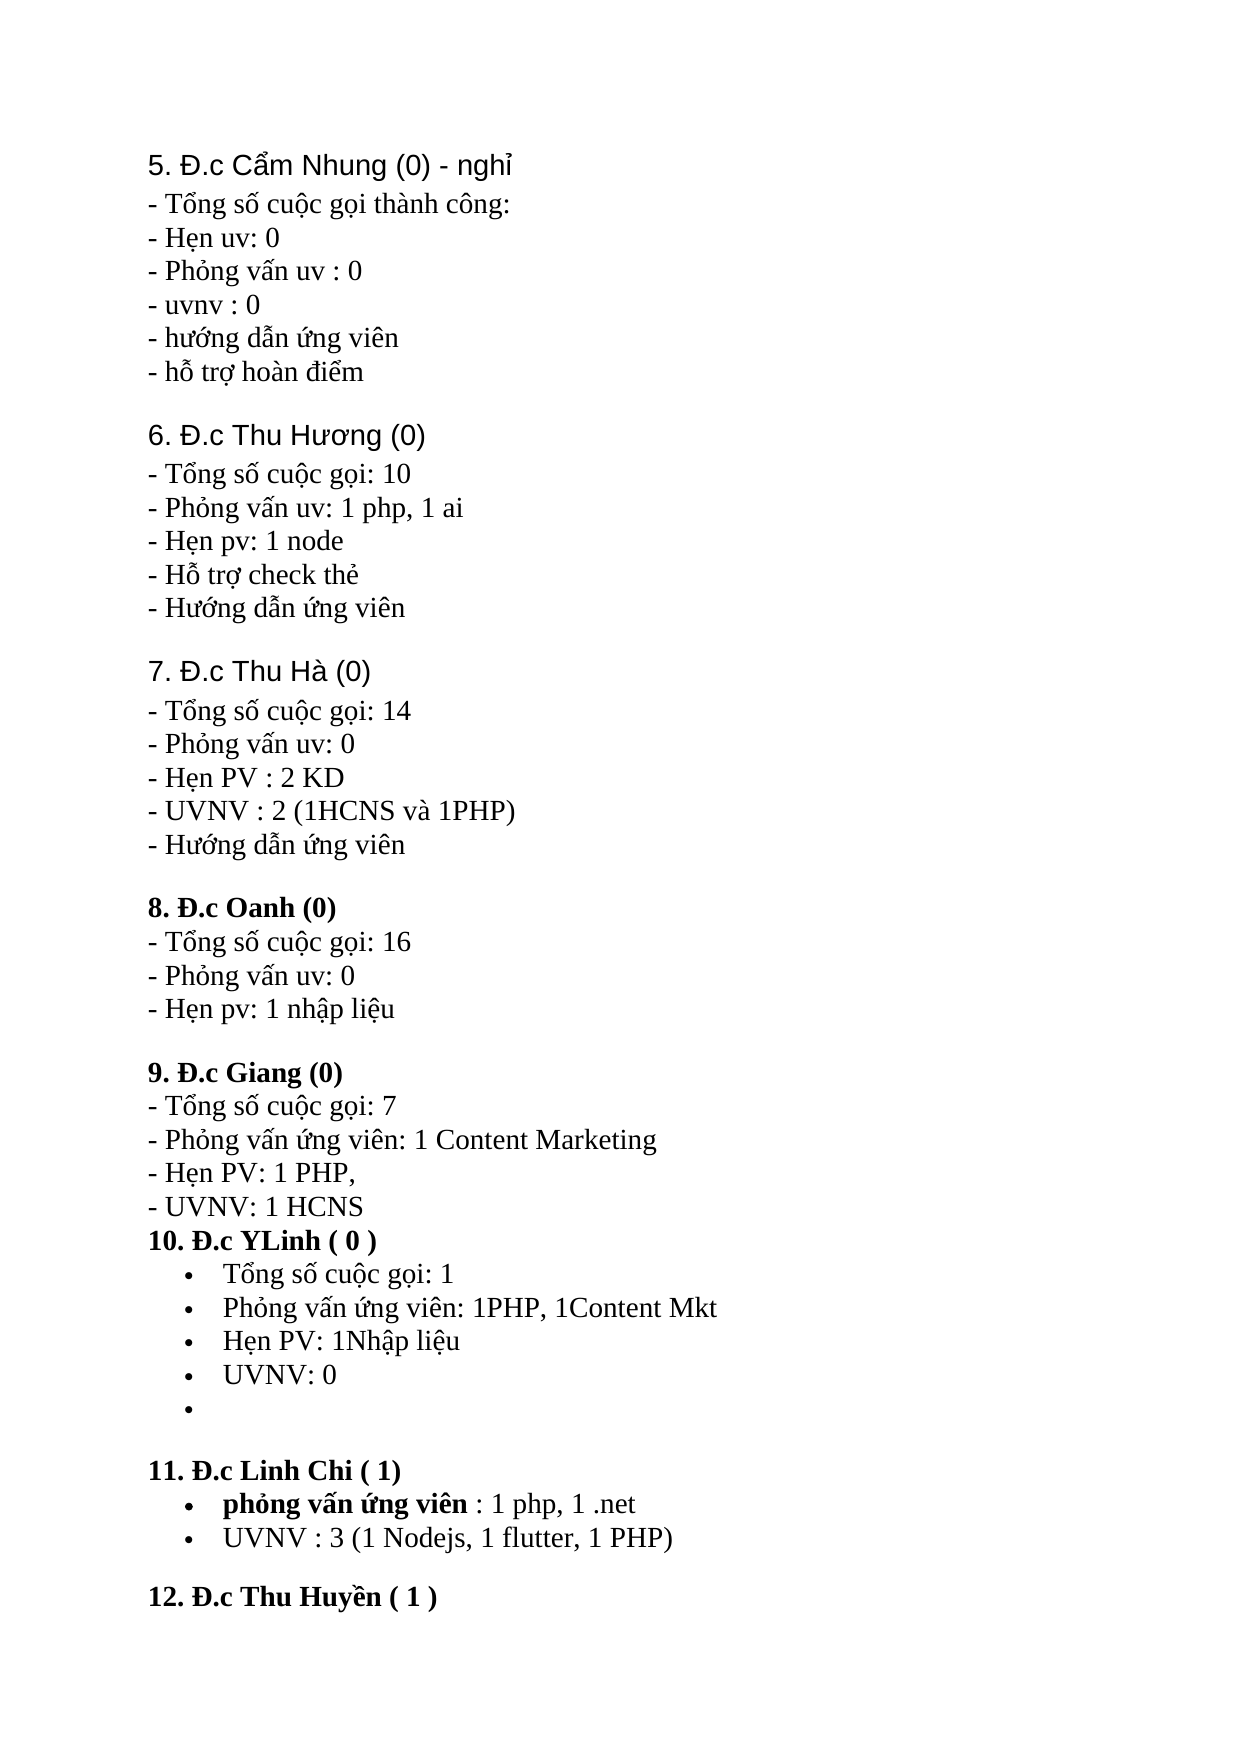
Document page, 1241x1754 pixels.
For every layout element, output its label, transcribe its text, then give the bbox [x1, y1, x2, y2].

text - Tổng số cuộc gọi: 7 [148, 1088, 1195, 1122]
text - Hẹn pv: 1 node [148, 523, 1195, 557]
list phỏng vấn ứng viên : 1 php, 1 .net [185, 1487, 1195, 1520]
text - Hỗ trợ check thẻ - Hướng dẫn ứng viên [148, 557, 1195, 624]
text - UVNV: 1 HCNS [148, 1189, 1195, 1223]
text - Hẹn PV: 1 PHP, [148, 1156, 1195, 1189]
text - hỗ trợ hoàn điểm [148, 354, 1195, 387]
list UVNV : 3 (1 Nodejs, 1 flutter, 1 PHP) [185, 1520, 1195, 1554]
text - Tổng số cuộc gọi thành công: [148, 186, 1195, 220]
text - Tổng số cuộc gọi: 10 - Phỏng vấn uv: 1 php, 1 ai [148, 456, 1195, 523]
list Tổng số cuộc gọi: 1 [185, 1256, 1195, 1290]
text - Hẹn PV : 2 KD [148, 760, 1195, 793]
text - Phỏng vấn ứng viên: 1 Content Marketing [148, 1122, 1195, 1156]
text - Tổng số cuộc gọi: 14 - Phỏng vấn uv: 0 [148, 693, 1195, 760]
text 9. Đ.c Giang (0) [148, 1055, 1195, 1088]
list UVNV: 0 [185, 1357, 1195, 1390]
text - Hướng dẫn ứng viên [148, 827, 1195, 860]
subtitle 6. Đ.c Thu Hương (0) [148, 418, 1195, 451]
subtitle 7. Đ.c Thu Hà (0) [148, 654, 1195, 688]
list Hẹn PV: 1Nhập liệu [185, 1323, 1195, 1357]
text - Phỏng vấn uv : 0 [148, 253, 1195, 287]
text 12. Đ.c Thu Huyền ( 1 ) [148, 1579, 1195, 1612]
text 11. Đ.c Linh Chi ( 1) [148, 1453, 1195, 1487]
list Phỏng vấn ứng viên: 1PHP, 1Content Mkt [185, 1290, 1195, 1323]
text 10. Đ.c YLinh ( 0 ) [148, 1223, 1195, 1256]
text - hướng dẫn ứng viên [148, 320, 1195, 354]
text - UVNV : 2 (1HCNS và 1PHP) [148, 793, 1195, 827]
text - uvnv : 0 [148, 287, 1195, 320]
text - Tổng số cuộc gọi: 16 - Phỏng vấn uv: 0 [148, 924, 1195, 991]
text - Hẹn pv: 1 nhập liệu [148, 991, 1195, 1025]
subtitle 5. Đ.c Cẩm Nhung (0) - nghỉ [148, 148, 1195, 181]
text - Hẹn uv: 0 [148, 220, 1195, 253]
text 8. Đ.c Oanh (0) [148, 891, 1195, 924]
